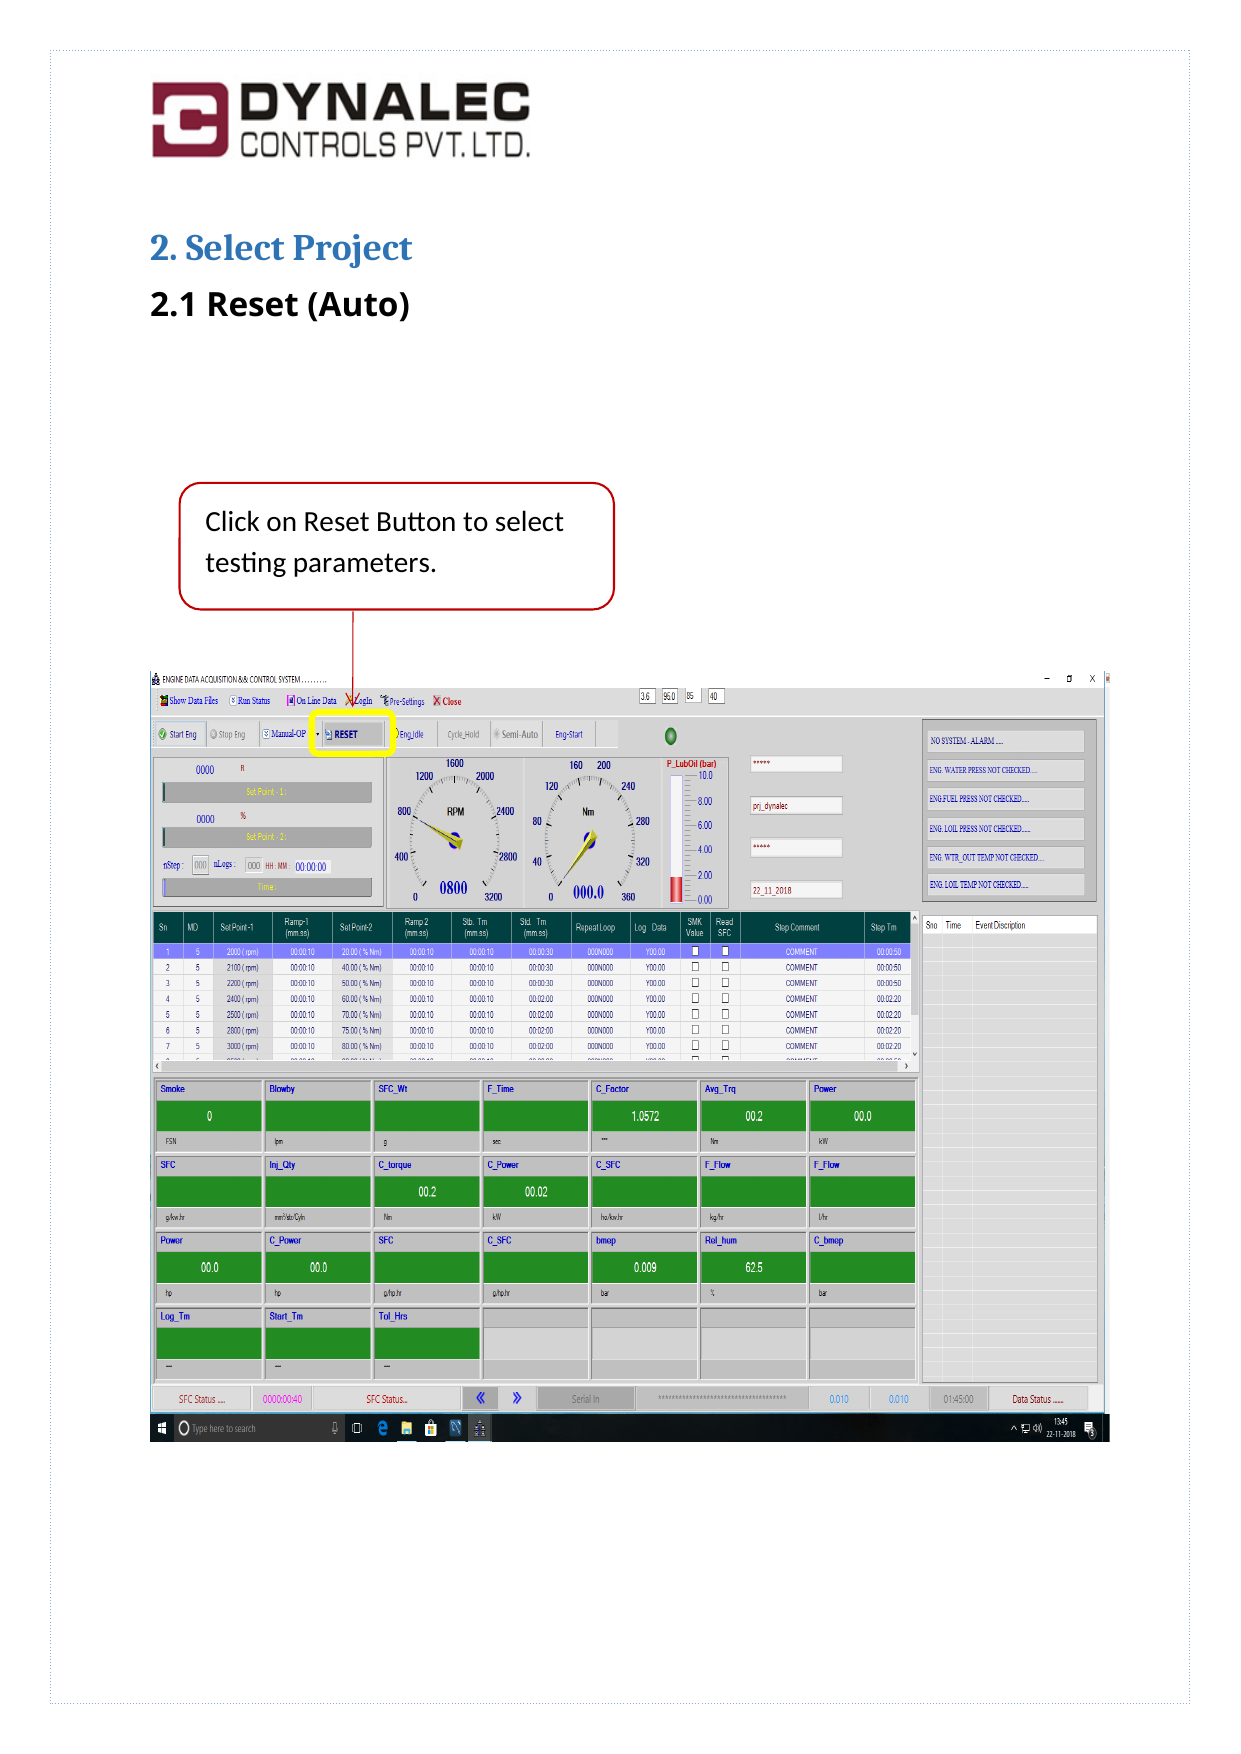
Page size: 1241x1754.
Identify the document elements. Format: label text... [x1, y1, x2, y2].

picture [315, 716, 389, 750]
subtitle 2.1 Reset (Auto) [150, 281, 1090, 326]
picture [150, 671, 1110, 1442]
picture [150, 73, 532, 162]
subtitle 2. Select Project [150, 227, 1090, 270]
